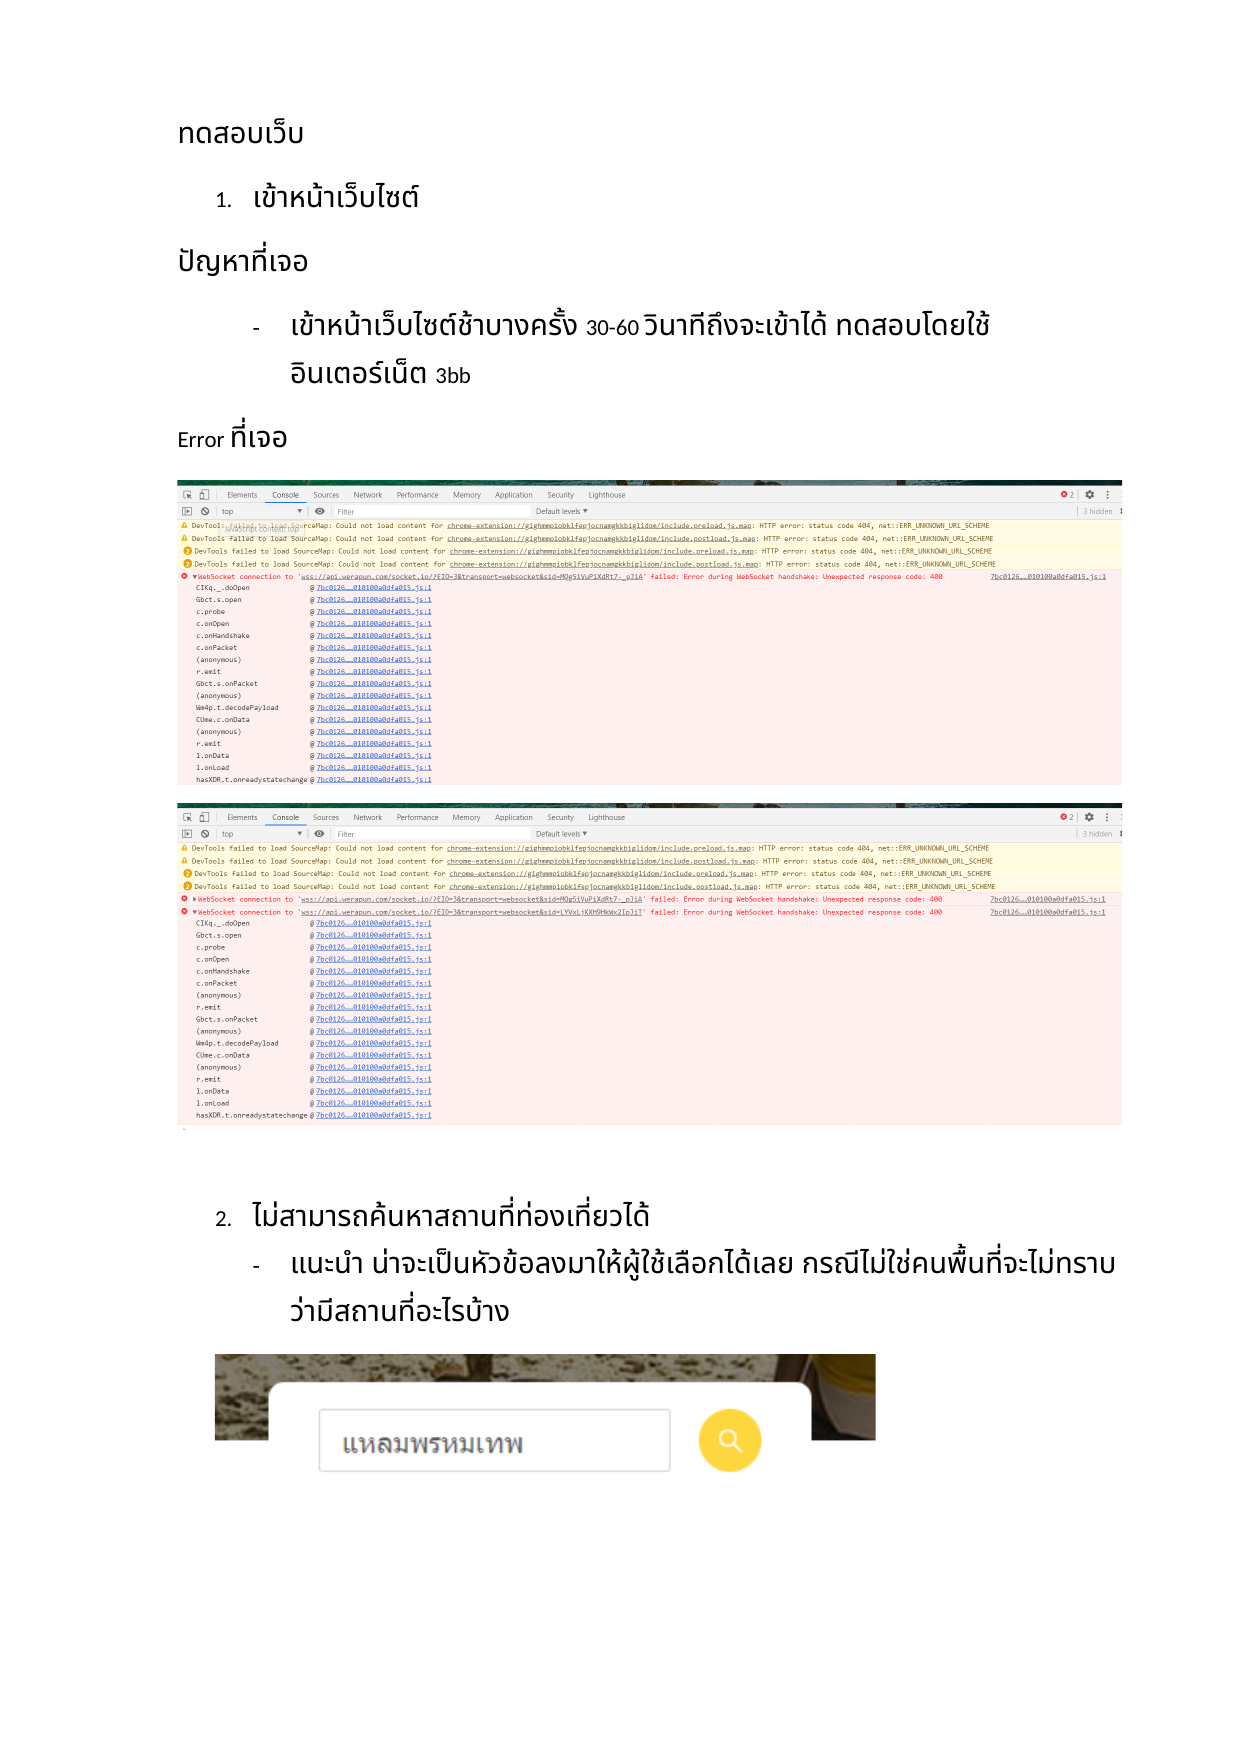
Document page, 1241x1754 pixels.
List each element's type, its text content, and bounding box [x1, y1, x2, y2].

list แนะนำ น่าจะเป็นหัวข้อลงมาให้ผู้ใช้เลือกได้เลย กรณีไม่ใช่คนพื้นที่จะไม่ทราบว่ามีสถานที่อะไรบ้าง [252, 1243, 1122, 1334]
picture [214, 1354, 876, 1510]
list ไม่สามารถค้นหาสถานที่ท่องเที่ยวได้ [215, 1195, 1122, 1239]
list เข้าหน้าเว็บไซต์ช้าบางครั้ง 30-60 วินาทีถึงจะเข้าได้ ทดสอบโดยใช้อินเตอร์เน็ต 3bb [252, 305, 1122, 396]
picture [177, 480, 1123, 785]
picture [177, 803, 1123, 1130]
list เข้าหน้าเว็บไซต์ [215, 176, 1122, 221]
text ปัญหาที่เจอ [177, 241, 1122, 285]
text ทดสอบเว็บ [177, 112, 1122, 156]
text Error ที่เจอ [177, 416, 1122, 461]
